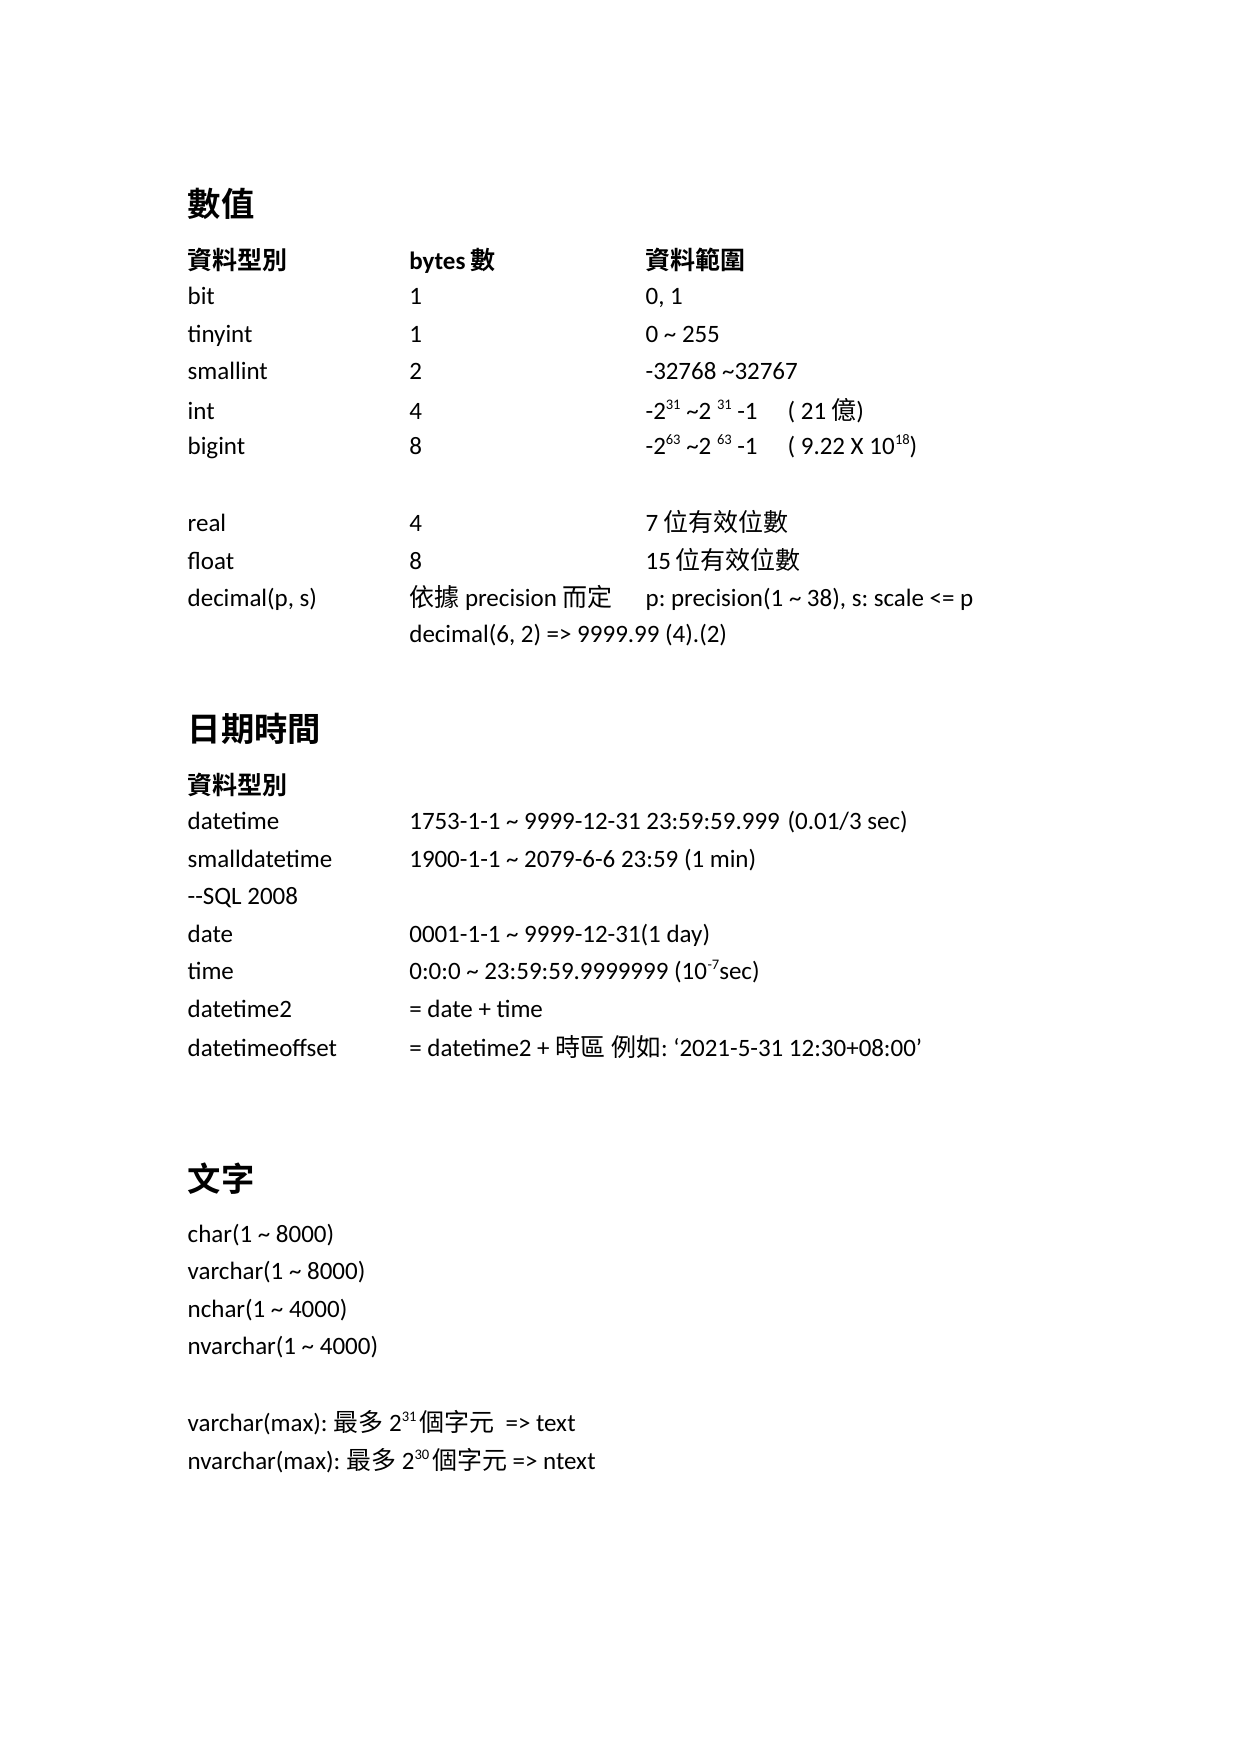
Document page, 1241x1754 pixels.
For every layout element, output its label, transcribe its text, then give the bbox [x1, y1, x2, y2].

text smalldatetime 1900-1-1 ~ 2079-6-6 23:59 (1 min) [187, 839, 1053, 877]
text decimal(6, 2) => 9999.99 (4).(2) [187, 614, 1053, 652]
text bit 1 0, 1 [187, 277, 1053, 314]
text 文字 [187, 1139, 1053, 1214]
text varchar(1 ~ 8000) [187, 1252, 1053, 1289]
text bigint 8 -263 ~2 63 -1 ( 9.22 X 1018) [187, 427, 1053, 464]
text nvarchar(max): 最多 230個字元 => ntext [187, 1439, 1053, 1477]
text nvarchar(1 ~ 4000) [187, 1327, 1053, 1364]
text 資料型別 [187, 764, 1053, 802]
text nchar(1 ~ 4000) [187, 1289, 1053, 1327]
text smallint 2 -32768 ~32767 [187, 352, 1053, 389]
text real 4 7位有效位數 [187, 502, 1053, 539]
text date 0001-1-1 ~ 9999-12-31(1 day) [187, 914, 1053, 952]
text tinyint 1 0 ~ 255 [187, 314, 1053, 352]
text 日期時間 [187, 689, 1053, 764]
text varchar(max): 最多 231個字元 => text [187, 1402, 1053, 1439]
text datetime 1753-1-1 ~ 9999-12-31 23:59:59.999 (0.01/3 sec) [187, 802, 1053, 839]
text datetime2 = date + time [187, 989, 1053, 1027]
text char(1 ~ 8000) [187, 1214, 1053, 1252]
text --SQL 2008 [187, 877, 1053, 914]
text int 4 -231 ~2 31 -1 ( 21億) [187, 389, 1053, 427]
text time 0:0:0 ~ 23:59:59.9999999 (10-7sec) [187, 952, 1053, 989]
text 資料型別 bytes數 資料範圍 [187, 239, 1053, 277]
text 數值 [187, 164, 1053, 239]
text decimal(p, s) 依據 precision而定 p: precision(1 ~ 38), s: scale <= p [187, 577, 1053, 614]
text float 8 15位有效位數 [187, 539, 1053, 577]
text datetimeoffset = datetime2 + 時區 例如: ‘2021-5-31 12:30+08:00’ [187, 1027, 1053, 1064]
